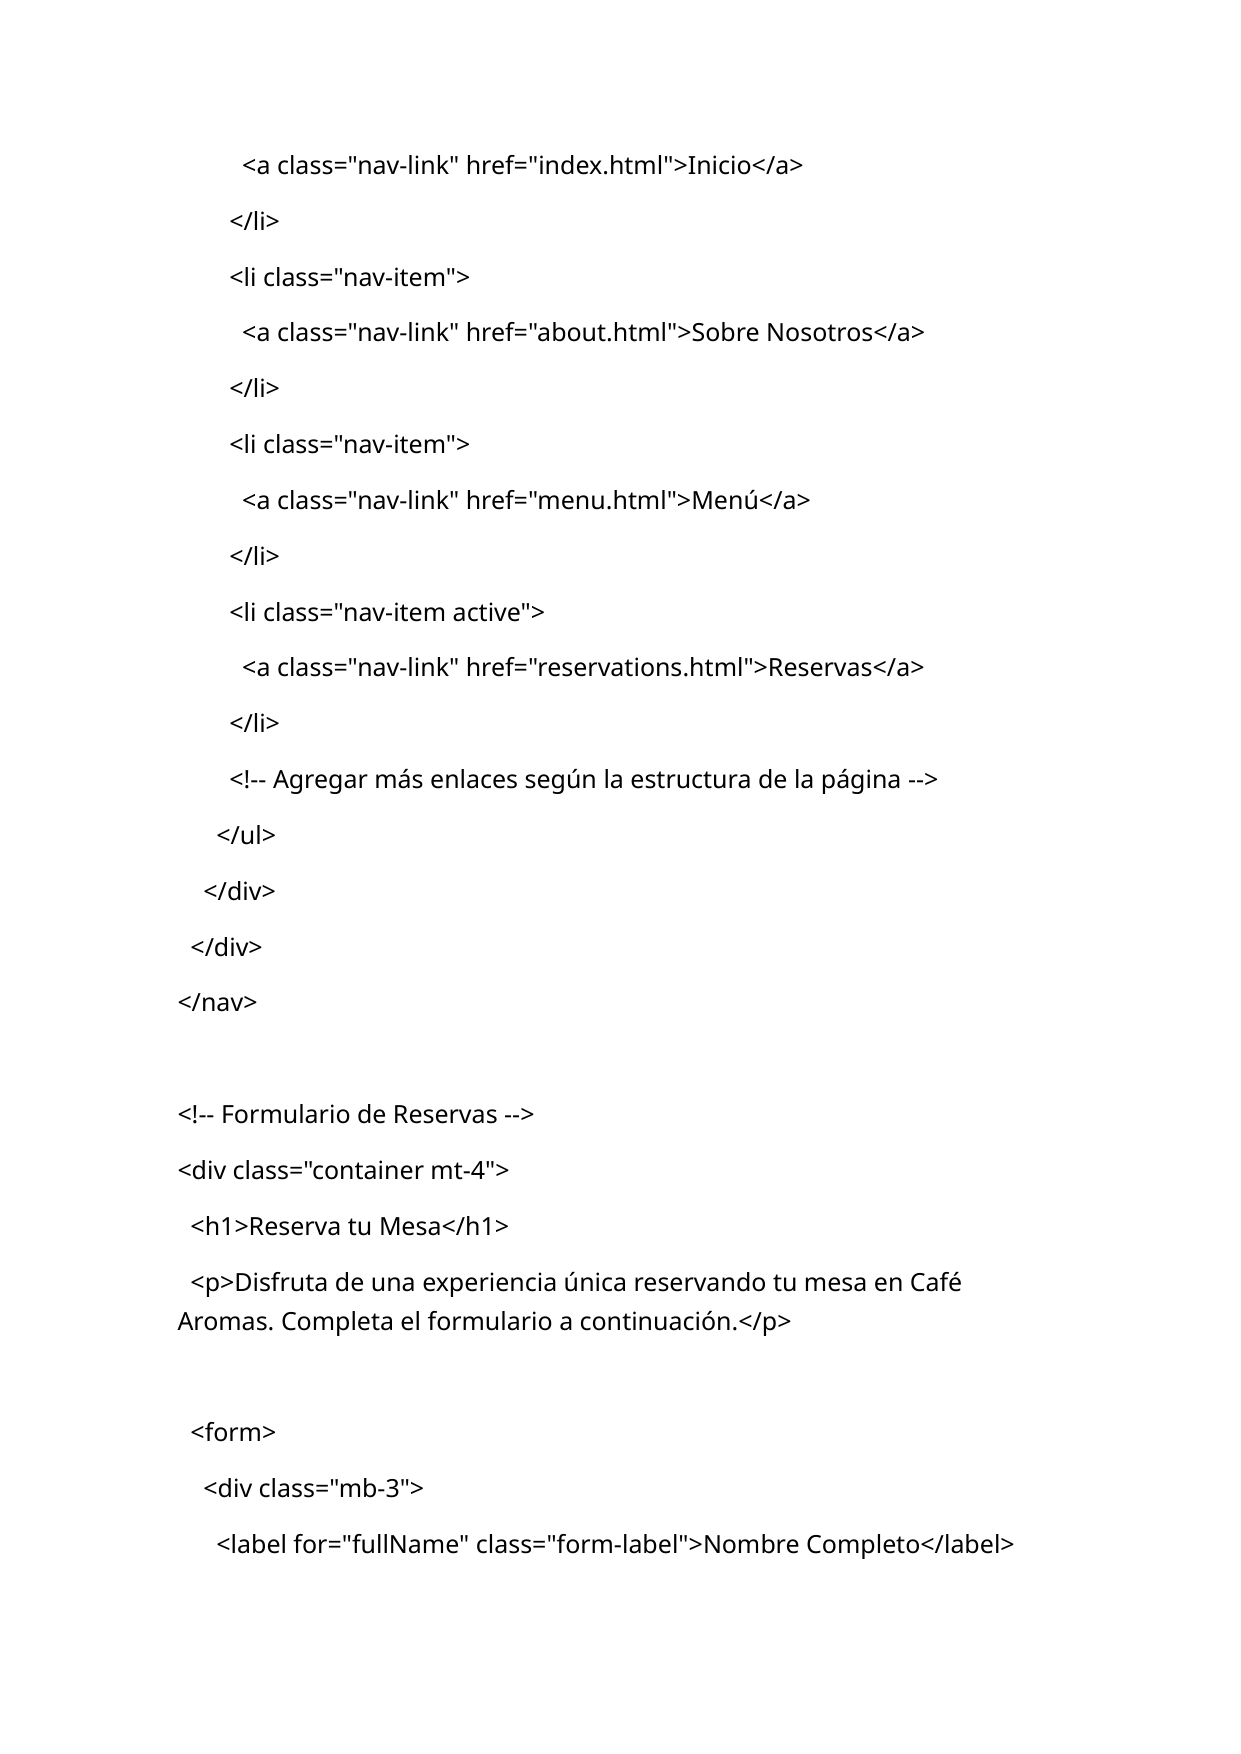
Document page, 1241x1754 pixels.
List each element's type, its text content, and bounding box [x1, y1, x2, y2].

text <!-- Formulario de Reservas --> [177, 1097, 1063, 1131]
text <h1>Reserva tu Mesa</h1> [177, 1208, 1063, 1242]
text <a class="nav-link" href="menu.html">Menú</a> [177, 483, 1063, 517]
text <a class="nav-link" href="reservations.html">Reservas</a> [177, 650, 1063, 684]
text </li> [177, 538, 1063, 572]
text <div class="container mt-4"> [177, 1153, 1063, 1187]
text </ul> [177, 818, 1063, 852]
text <li class="nav-item"> [177, 259, 1063, 293]
text <a class="nav-link" href="about.html">Sobre Nosotros</a> [177, 315, 1063, 349]
text <a class="nav-link" href="index.html">Inicio</a> [177, 148, 1063, 182]
text <form> [177, 1415, 1063, 1449]
text <label for="fullName" class="form-label">Nombre Completo</label> [177, 1527, 1063, 1561]
text <p>Disfruta de una experiencia única reservando tu mesa en Café Aromas. Completa el formulario a continuación.</p> [177, 1264, 1063, 1337]
text </nav> [177, 985, 1063, 1019]
text <li class="nav-item"> [177, 427, 1063, 461]
text </li> [177, 371, 1063, 405]
text </div> [177, 929, 1063, 963]
text </li> [177, 203, 1063, 237]
text <div class="mb-3"> [177, 1471, 1063, 1505]
text <!-- Agregar más enlaces según la estructura de la página --> [177, 762, 1063, 796]
text </li> [177, 706, 1063, 740]
text <li class="nav-item active"> [177, 594, 1063, 628]
text </div> [177, 873, 1063, 907]
